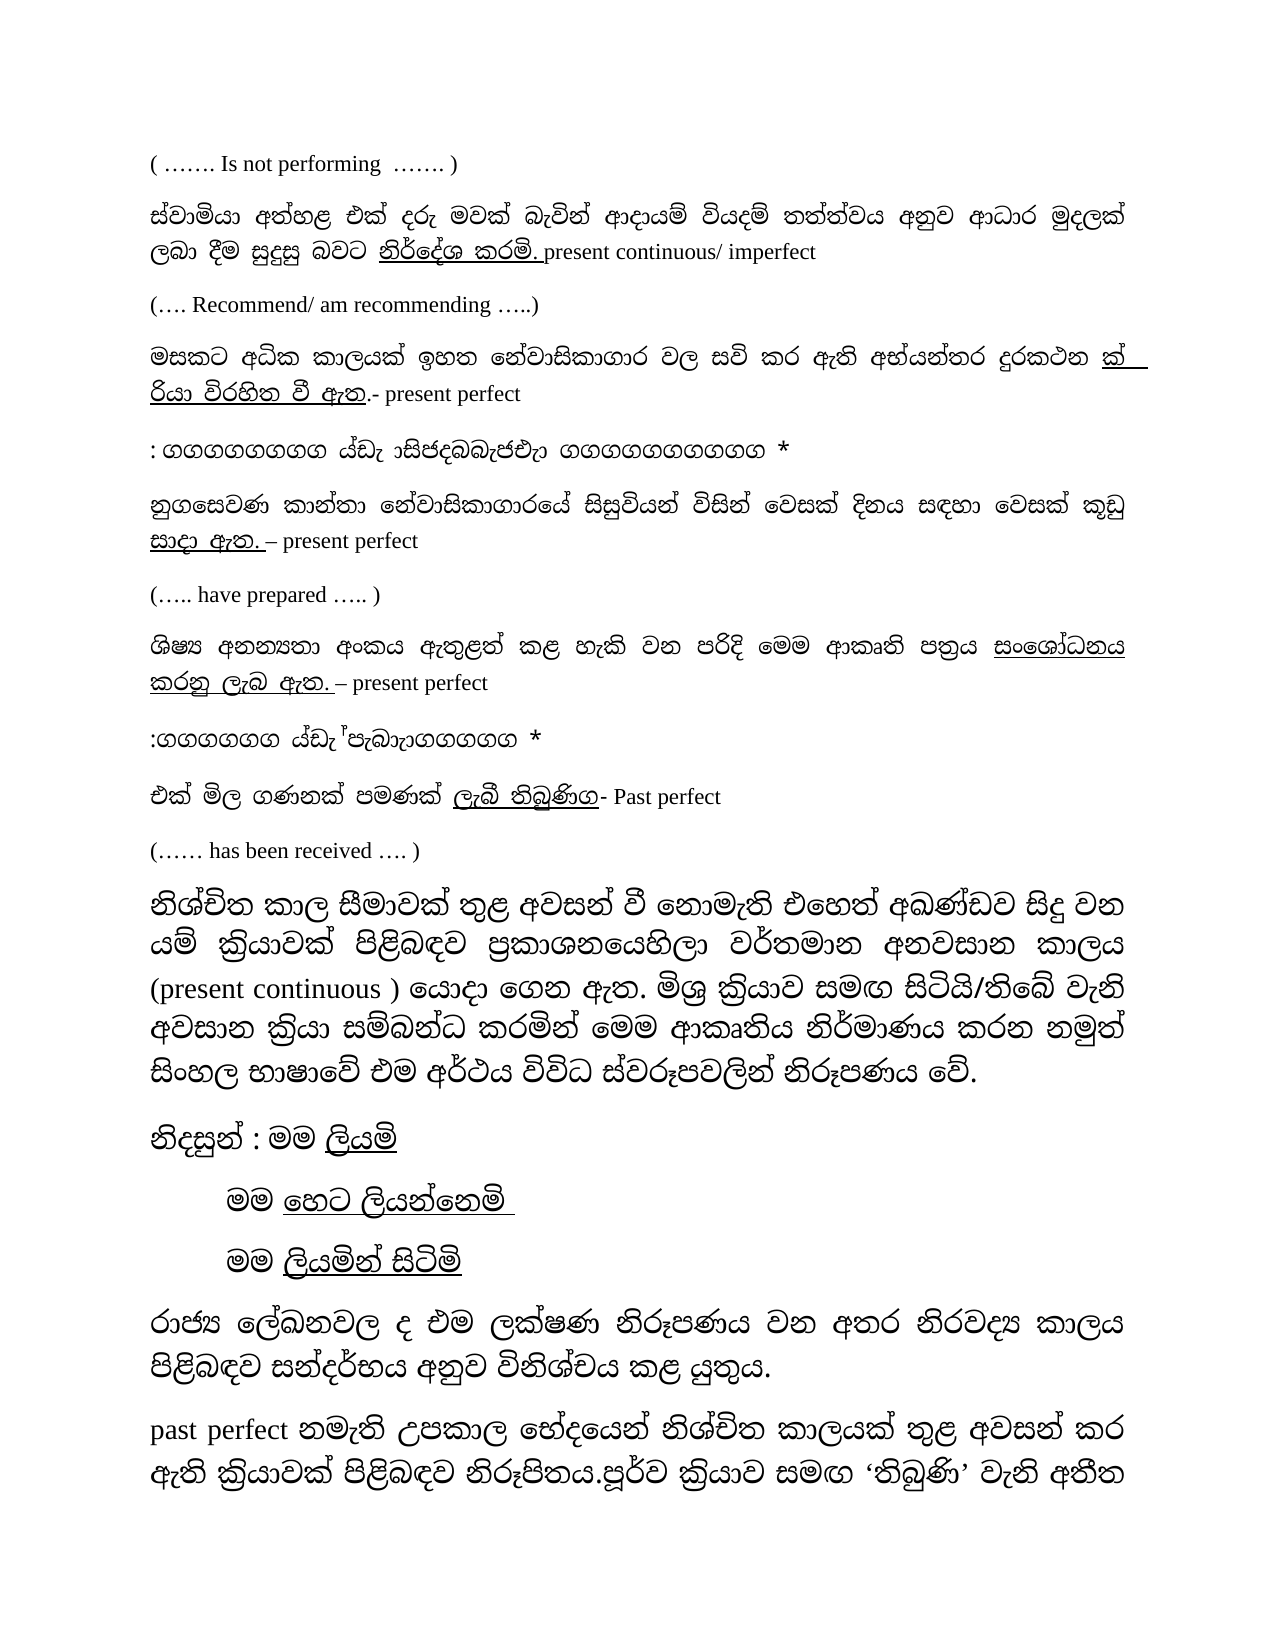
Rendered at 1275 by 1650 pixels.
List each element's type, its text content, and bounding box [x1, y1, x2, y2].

text : ගගගගගගගග ය්ඩැ ාසිජදබබැජඑැා ගගගගගගගගගග * [150, 434, 1125, 466]
text (…. Recommend/ am recommending …..) [150, 291, 1125, 318]
text (….. have prepared ….. ) [150, 581, 1125, 607]
text නුගසෙවණ කාන්තා නේවාසිකාගාරයේ සිසුවියන් විසින් වෙසක් දිනය සඳහා වෙසක් කූඩු සාදා ඇත. – present perfect [150, 491, 1125, 555]
text ස්වාමියා අත්හළ එක් දරු මවක් බැවින් ආදායම් වියදම් තත්ත්වය අනුව ආධාර මුදලක් ලබා දීම සුදුසු බවට නිර්දේශ කරමි. present continuous/ imperfect [150, 202, 1125, 266]
text මම හෙට ලියන්නෙමි [150, 1185, 1125, 1219]
text ශිෂ්‍ය අනන්‍යතා අංකය ඇතුළත් කළ හැකි වන පරිදි මෙම ආකෘති පත්‍රය සංශෝධනය කරනු ලැබ ඇත. – present perfect [150, 632, 1125, 698]
text නිදසුන් : මම ලියමි [150, 1118, 1125, 1158]
text :ගගගගගග ය්ඩැ ්පැබාැාගගගගග * [150, 723, 1125, 755]
text නිශ්චිත කාල සීමාවක් තුළ අවසන් වී නොමැති එහෙත් අඛණ්ඩව සිදු වන යම් ක‍්‍රියාවක් පිළිබඳව ප‍්‍රකාශනයෙහිලා වර්තමාන අනවසාන කාලය (present continuous ) යොදා ගෙන ඇත. මිශ‍්‍ර ක‍්‍රියාව සමඟ සිටියි/තිබේ වැනි අවසාන ක‍්‍රියා සම්බන්ධ කරමින් මෙම ආකෘතිය නිර්මාණය කරන නමුත් සිංහල භාෂාවේ එම අර්ථය විවිධ ස්වරූපවලින් නිරූපණය වේ. [150, 888, 1125, 1091]
text මම ලියමින් සිටිමි [150, 1245, 1125, 1279]
text මසකට අධික කාලයක් ඉහත නේවාසිකාගාර වල සවි කර ඇති අභ්‍යන්තර දුරකථන ක්‍රියා විරහිත වී ඇත.- present perfect [150, 342, 1125, 408]
text රාජ්‍ය ලේඛනවල ද එම ලක්ෂණ නිරූපණය වන අතර නිරවද්‍ය කාලය පිළිබඳව සන්දර්භය අනුව විනිශ්චය කළ යුතුය. [150, 1306, 1125, 1386]
text ( ……. Is not performing ……. ) [150, 150, 1125, 176]
text එක් මිල ගණනක් පමණක් ලැබී තිබුණිග - Past perfect [150, 780, 1125, 812]
text (…… has been received …. ) [150, 837, 1125, 864]
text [150, 1412, 1125, 1492]
